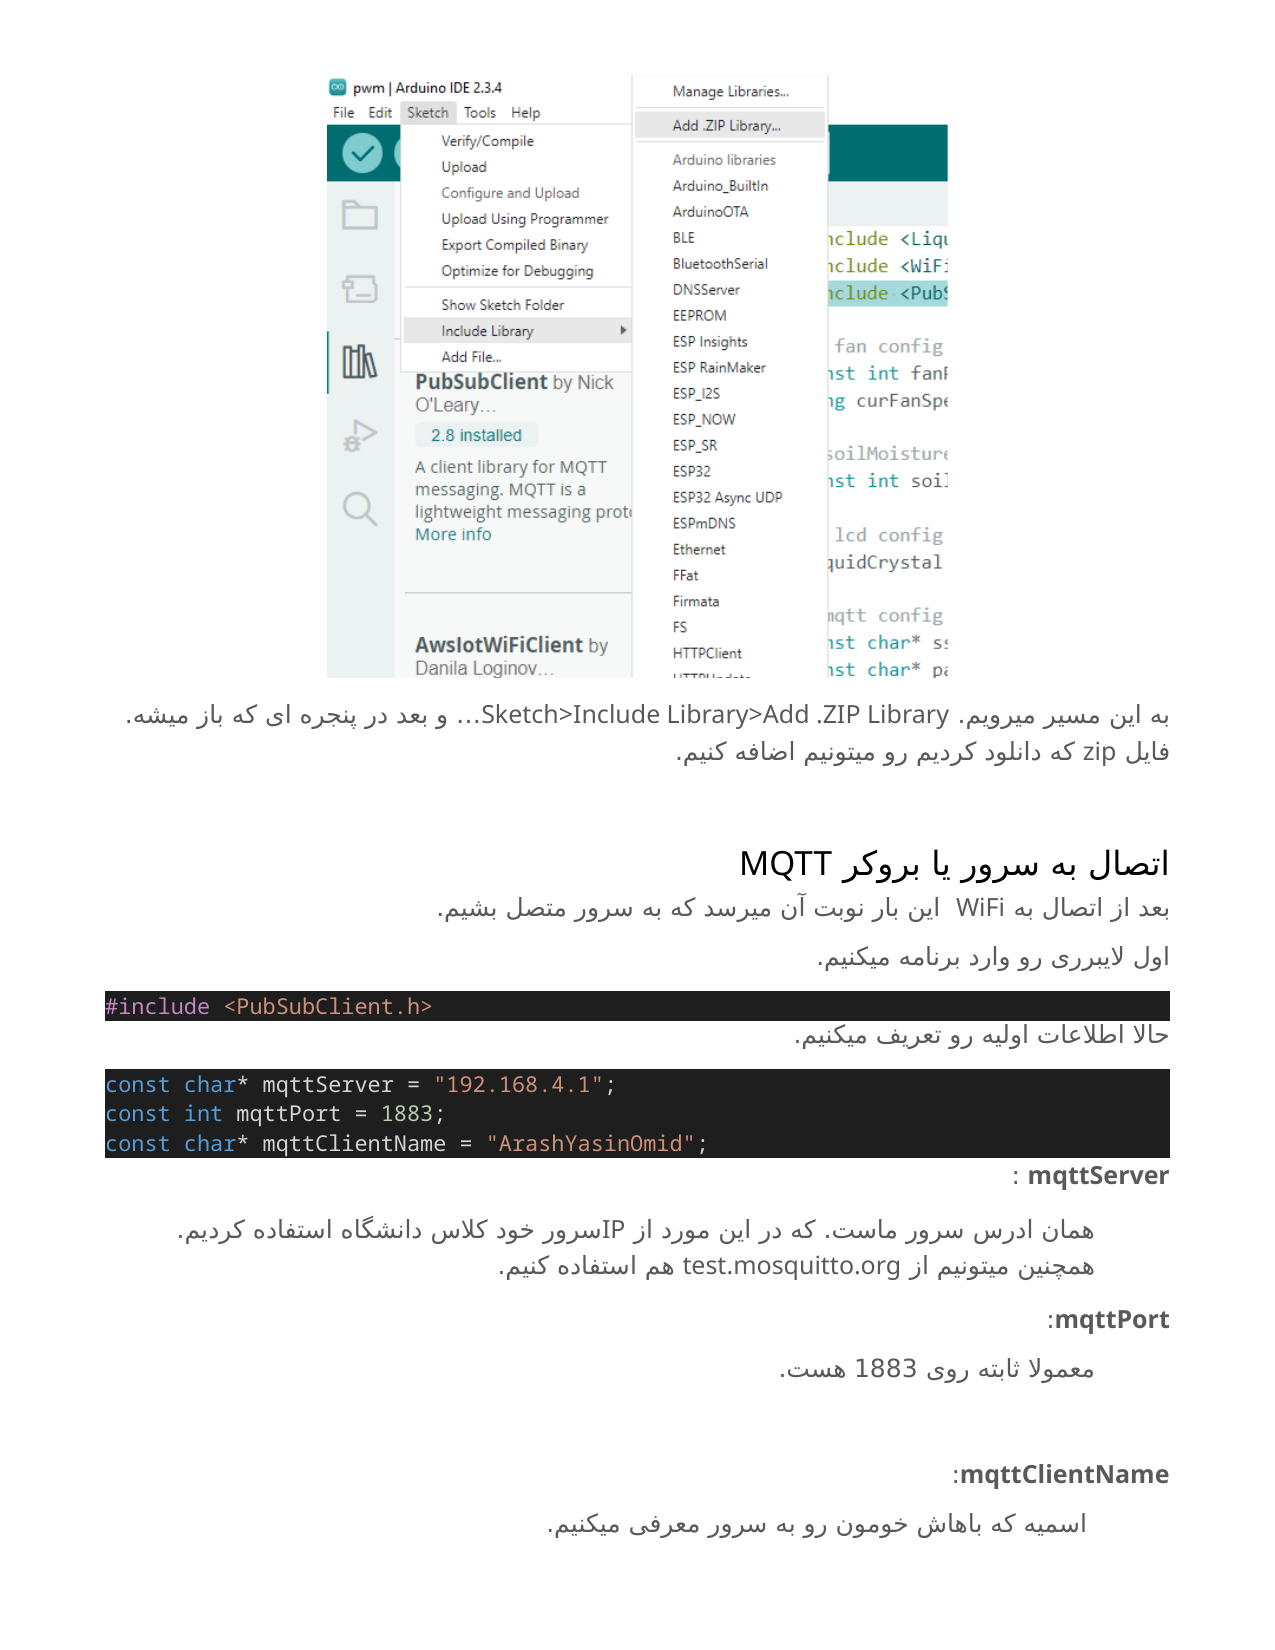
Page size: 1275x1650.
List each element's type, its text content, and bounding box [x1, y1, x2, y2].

text const int mqttPort = 1883; [105, 1098, 1170, 1128]
text mqttPort: [105, 1301, 1170, 1335]
text اول لایبرری رو وارد برنامه میکنیم. [105, 943, 1170, 972]
text #include <PubSubClient.h> [105, 991, 1170, 1021]
text const char* mqttClientName = "ArashYasinOmid"; [105, 1128, 1170, 1158]
text mqttServer : [105, 1158, 1170, 1192]
text const char* mqttServer = "192.168.4.1"; [105, 1069, 1170, 1098]
text بعد از اتصال به WiFi این بار نوبت آن میرسد که به سرور متصل بشیم. [105, 889, 1170, 923]
picture [327, 75, 948, 678]
subtitle اتصال به سرور یا بروکر MQTT [105, 840, 1170, 886]
text به این مسیر میرویم. Sketch>Include Library>Add .ZIP Library… و بعد در پنجره ای که باز میشه. فایل zip که دانلود کردیم رو میتونیم اضافه کنیم. [105, 697, 1170, 767]
text mqttClientName: [105, 1456, 1170, 1490]
text اسمیه که باهاش خومون رو به سرور معرفی میکنیم. [105, 1510, 1170, 1539]
text همان ادرس سرور ماست. که در این مورد از IPسرور خود کلاس دانشگاه استفاده کردیم. همچنین میتونیم از test.mosquitto.org هم استفاده کنیم. [105, 1211, 1095, 1282]
text معمولا ثابته روی 1883 هست. [105, 1355, 1170, 1384]
text حالا اطلاعات اولیه رو تعریف میکنیم. [105, 1021, 1170, 1050]
